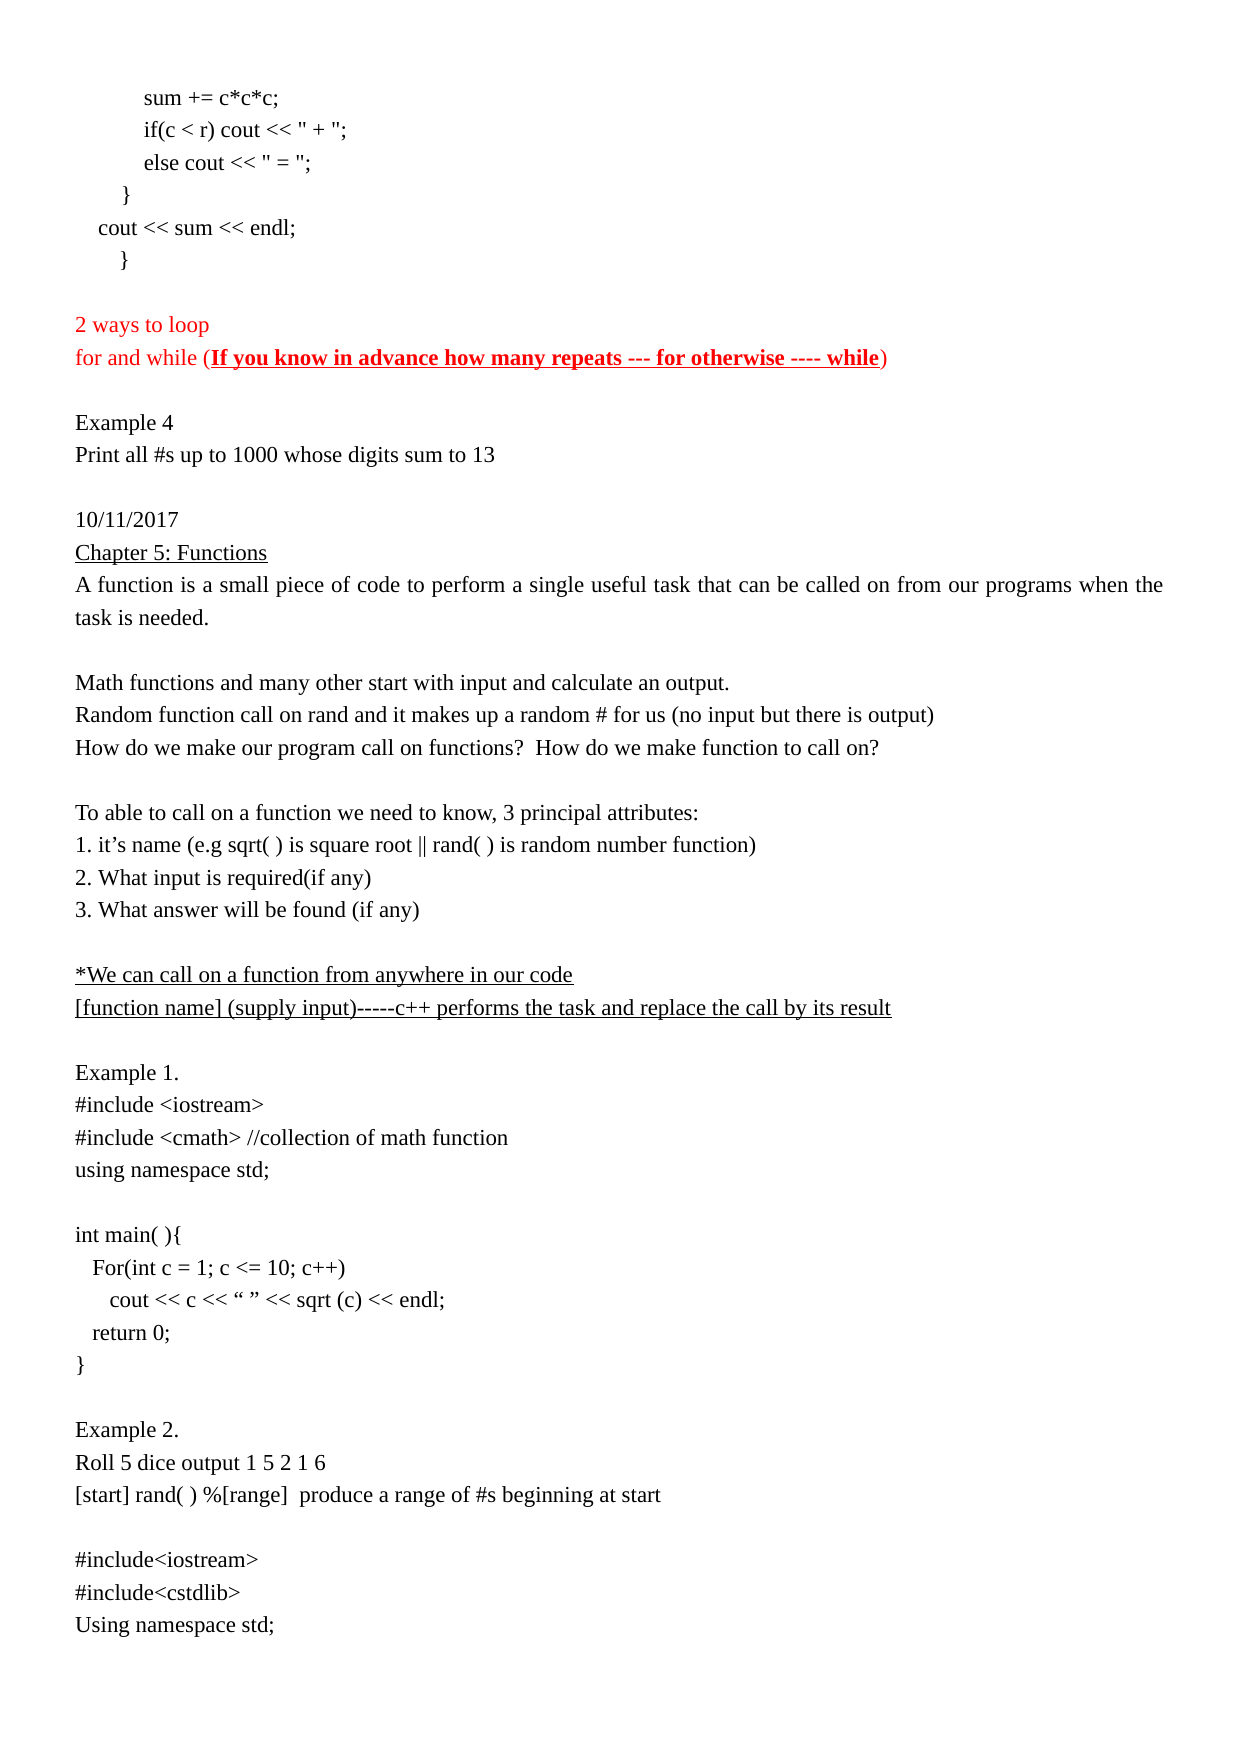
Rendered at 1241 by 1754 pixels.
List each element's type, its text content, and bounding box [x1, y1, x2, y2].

list 2 ways to loop [75, 308, 1165, 341]
list cout << sum << endl; [75, 211, 1165, 243]
list [function name] (supply input)-----c++ performs the task and replace the call by its result [75, 991, 1165, 1023]
list #include <cmath> //collection of math function [75, 1121, 1165, 1153]
list } [75, 243, 1165, 276]
list 10/11/2017 [75, 503, 1165, 536]
list #include<iostream> [75, 1543, 1165, 1576]
list } [75, 178, 1165, 211]
list To able to call on a function we need to know, 3 principal attributes: [75, 796, 1165, 828]
list for and while (If you know in advance how many repeats --- for otherwise ---- while) [75, 341, 1165, 373]
list Roll 5 dice output 1 5 2 1 6 [75, 1446, 1165, 1478]
list Using namespace std; [75, 1608, 1165, 1641]
list Example 2. [75, 1413, 1165, 1446]
list if(c < r) cout << " + "; [75, 113, 1165, 146]
list else cout << " = "; [75, 146, 1165, 178]
list For(int c = 1; c <= 10; c++) [75, 1251, 1165, 1283]
list What answer will be found (if any) [75, 893, 1165, 926]
list Example 4 [75, 406, 1165, 438]
list #include <iostream> [75, 1088, 1165, 1121]
list cout << c << “ ” << sqrt (c) << endl; [75, 1283, 1165, 1316]
list } [75, 1348, 1165, 1381]
list using namespace std; [75, 1153, 1165, 1186]
list How do we make our program call on functions? How do we make function to call on? [75, 731, 1165, 763]
list Example 1. [75, 1056, 1165, 1088]
list int main( ){ [75, 1218, 1165, 1251]
list Chapter 5: Functions [75, 536, 1165, 568]
list Math functions and many other start with input and calculate an output. [75, 666, 1165, 698]
list sum += c*c*c; [75, 81, 1165, 113]
list *We can call on a function from anywhere in our code [75, 958, 1165, 991]
list it’s name (e.g sqrt( ) is square root || rand( ) is random number function) [75, 828, 1165, 861]
list Print all #s up to 1000 whose digits sum to 13 [75, 438, 1165, 471]
list return 0; [75, 1316, 1165, 1348]
list #include<cstdlib> [75, 1576, 1165, 1608]
list A function is a small piece of code to perform a single useful task that can be called on from our programs when the task is needed. [75, 568, 1165, 633]
list What input is required(if any) [75, 861, 1165, 893]
list [start] rand( ) %[range] produce a range of #s beginning at start [75, 1478, 1165, 1511]
list Random function call on rand and it makes up a random # for us (no input but there is output) [75, 698, 1165, 731]
